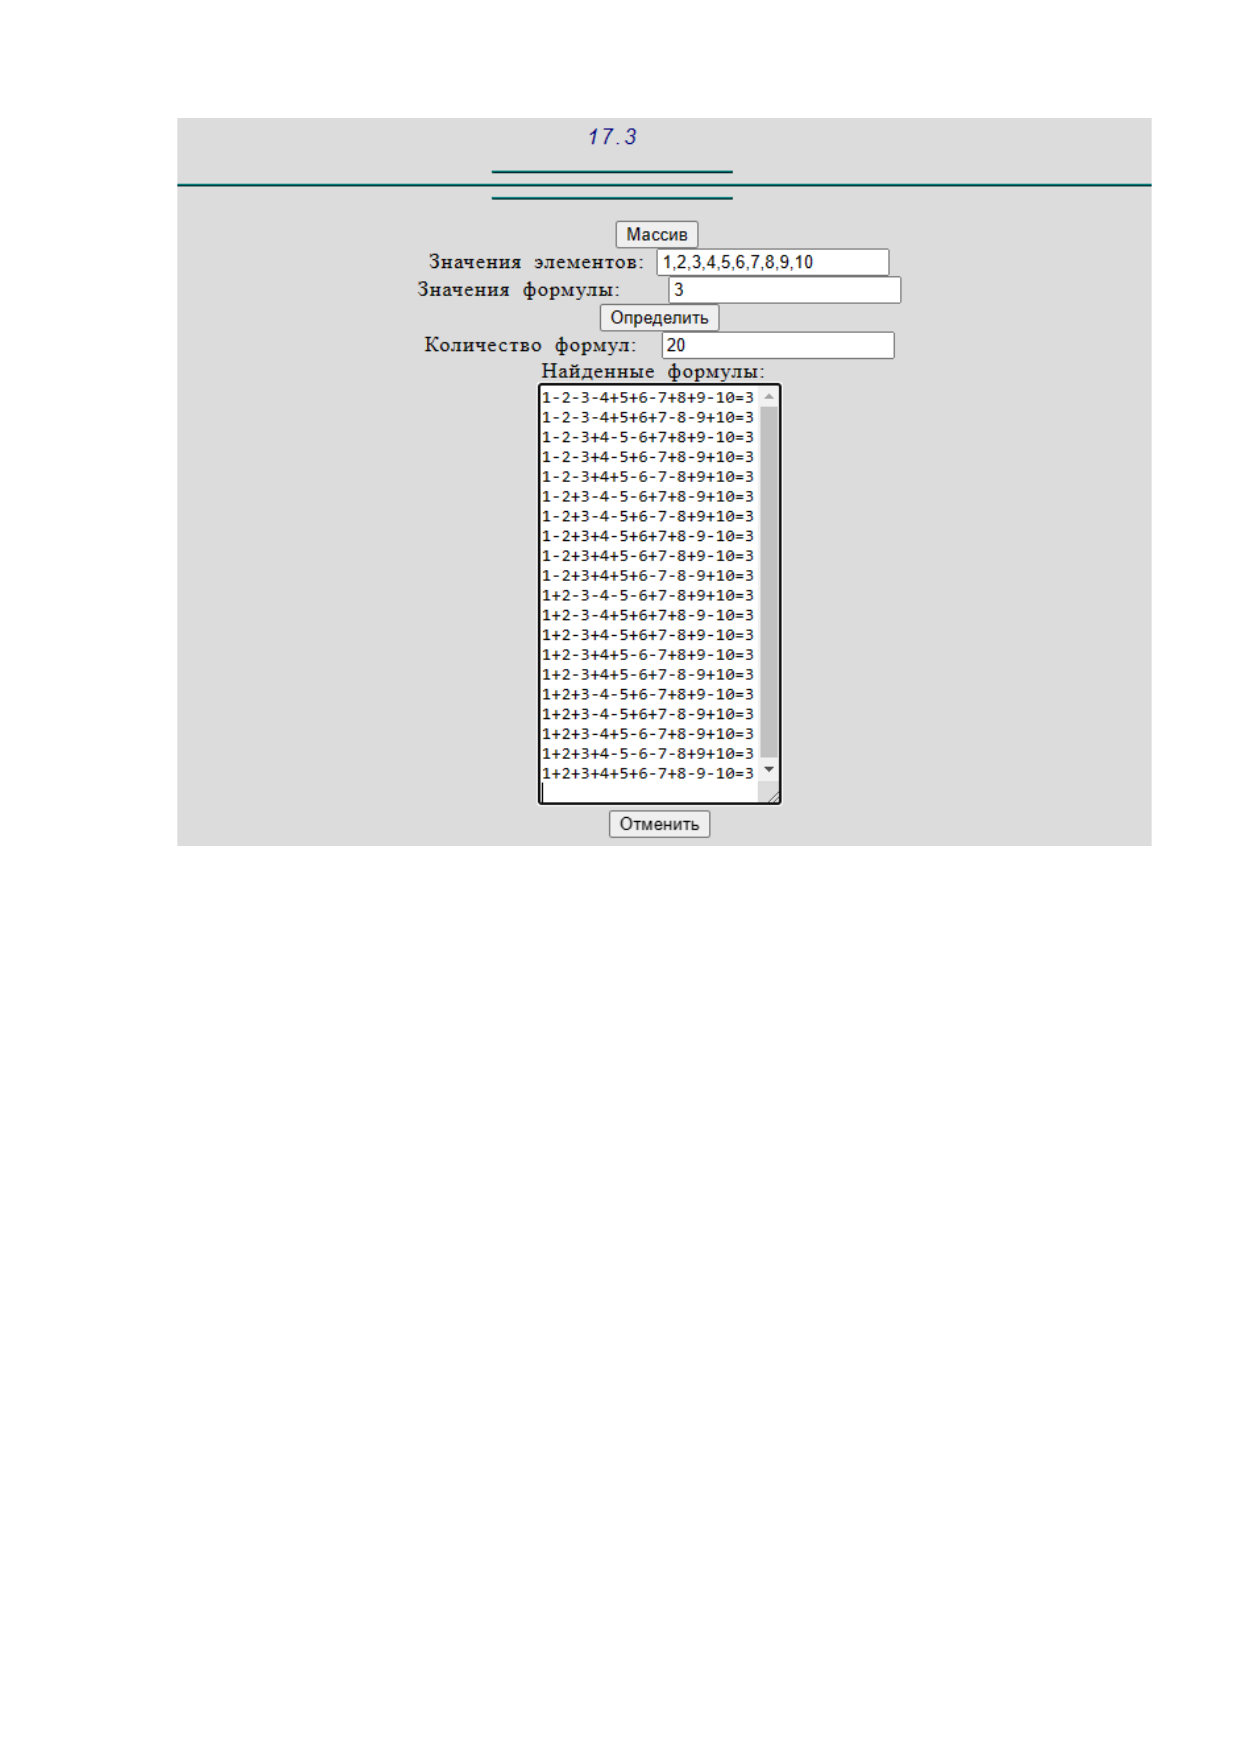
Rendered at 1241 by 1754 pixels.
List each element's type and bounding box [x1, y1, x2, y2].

picture [177, 118, 1152, 846]
